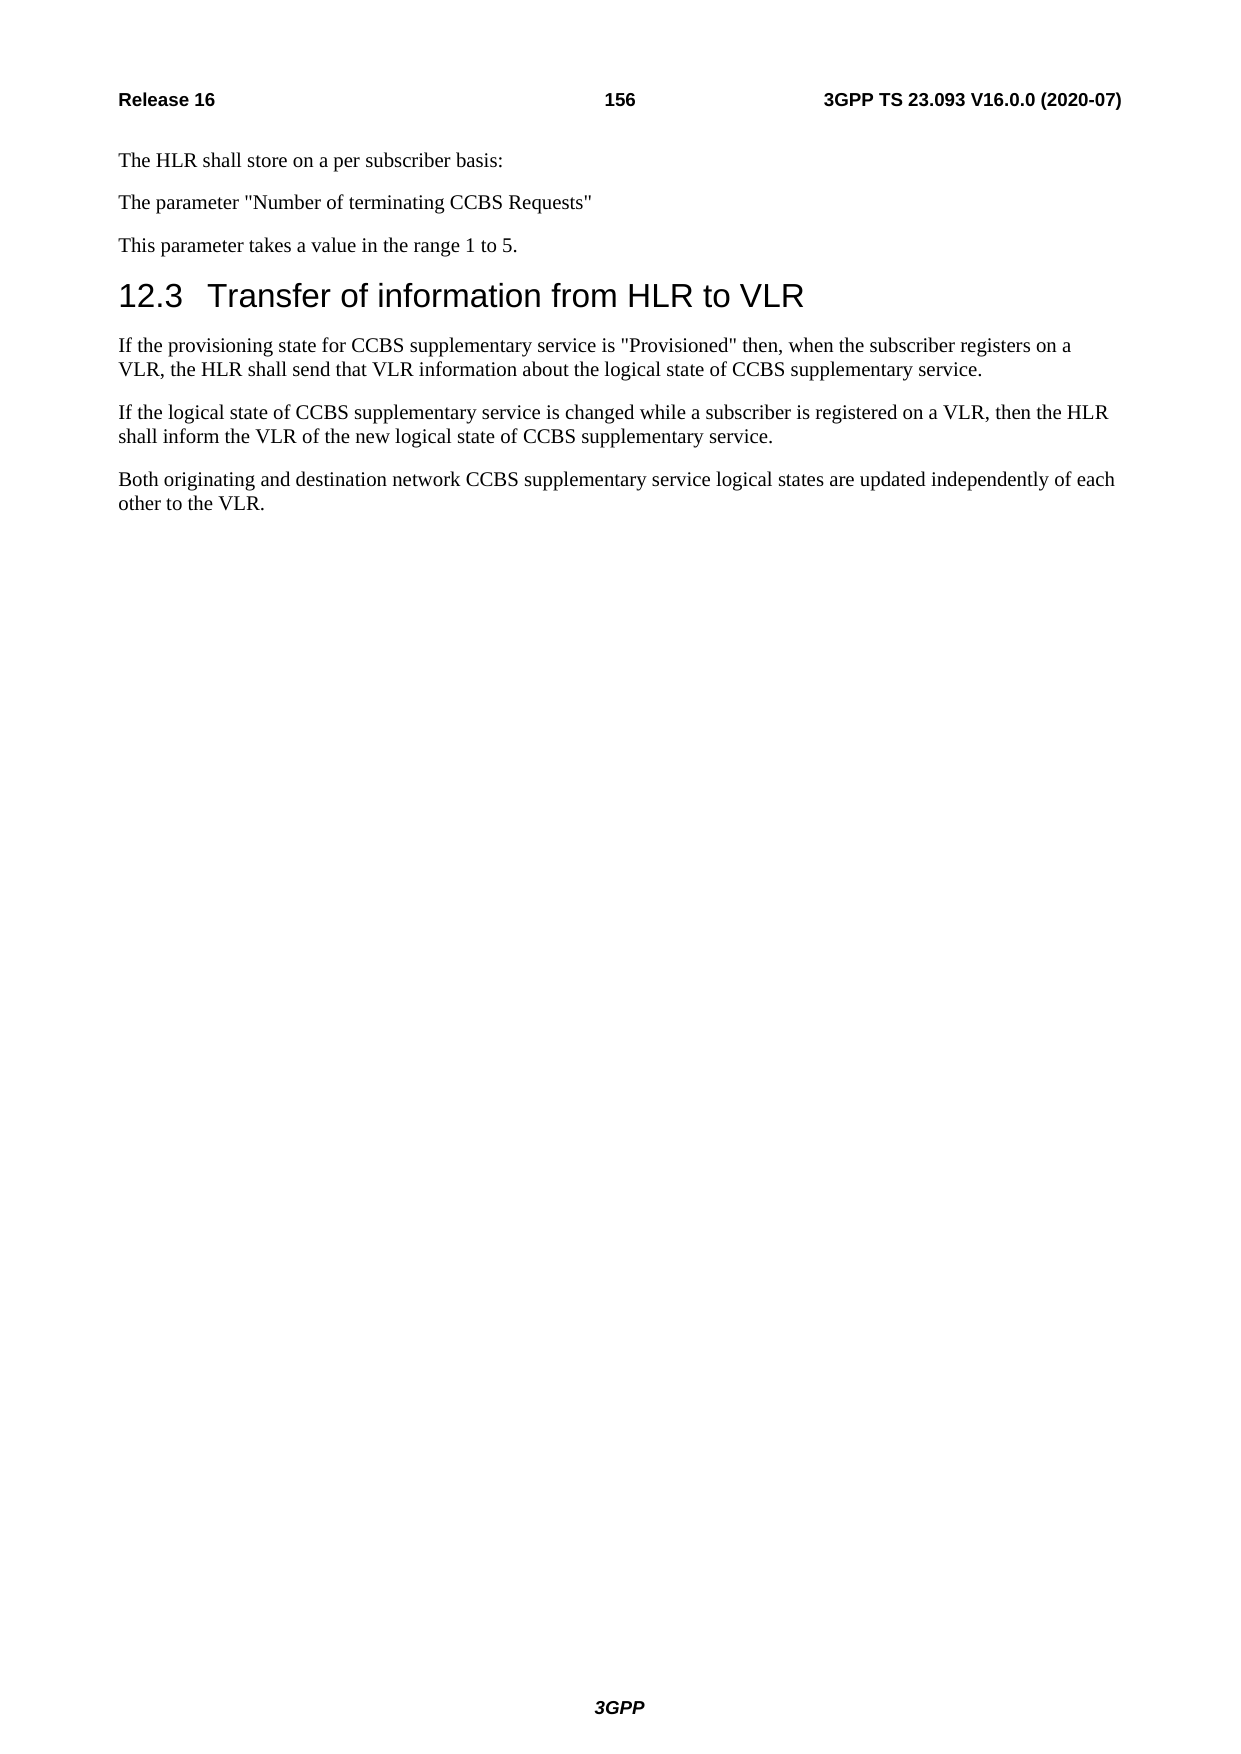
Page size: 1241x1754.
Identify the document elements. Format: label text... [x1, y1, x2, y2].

text If the provisioning state for CCBS supplementary service is "Provisioned" then, when the subscriber registers on a VLR, the HLR shall send that VLR information about the logical state of CCBS supplementary service. [118, 333, 1122, 381]
text This parameter takes a value in the range 1 to 5. [118, 233, 1122, 257]
text If the logical state of CCBS supplementary service is changed while a subscriber is registered on a VLR, then the HLR shall inform the VLR of the new logical state of CCBS supplementary service. [118, 400, 1122, 448]
text The HLR shall store on a per subscriber basis: [118, 147, 1122, 172]
subtitle 12.3 Transfer of information from HLR to VLR [118, 276, 1122, 314]
text Both originating and destination network CCBS supplementary service logical states are updated independently of each other to the VLR. [118, 467, 1122, 515]
text The parameter "Number of terminating CCBS Requests" [118, 190, 1122, 214]
